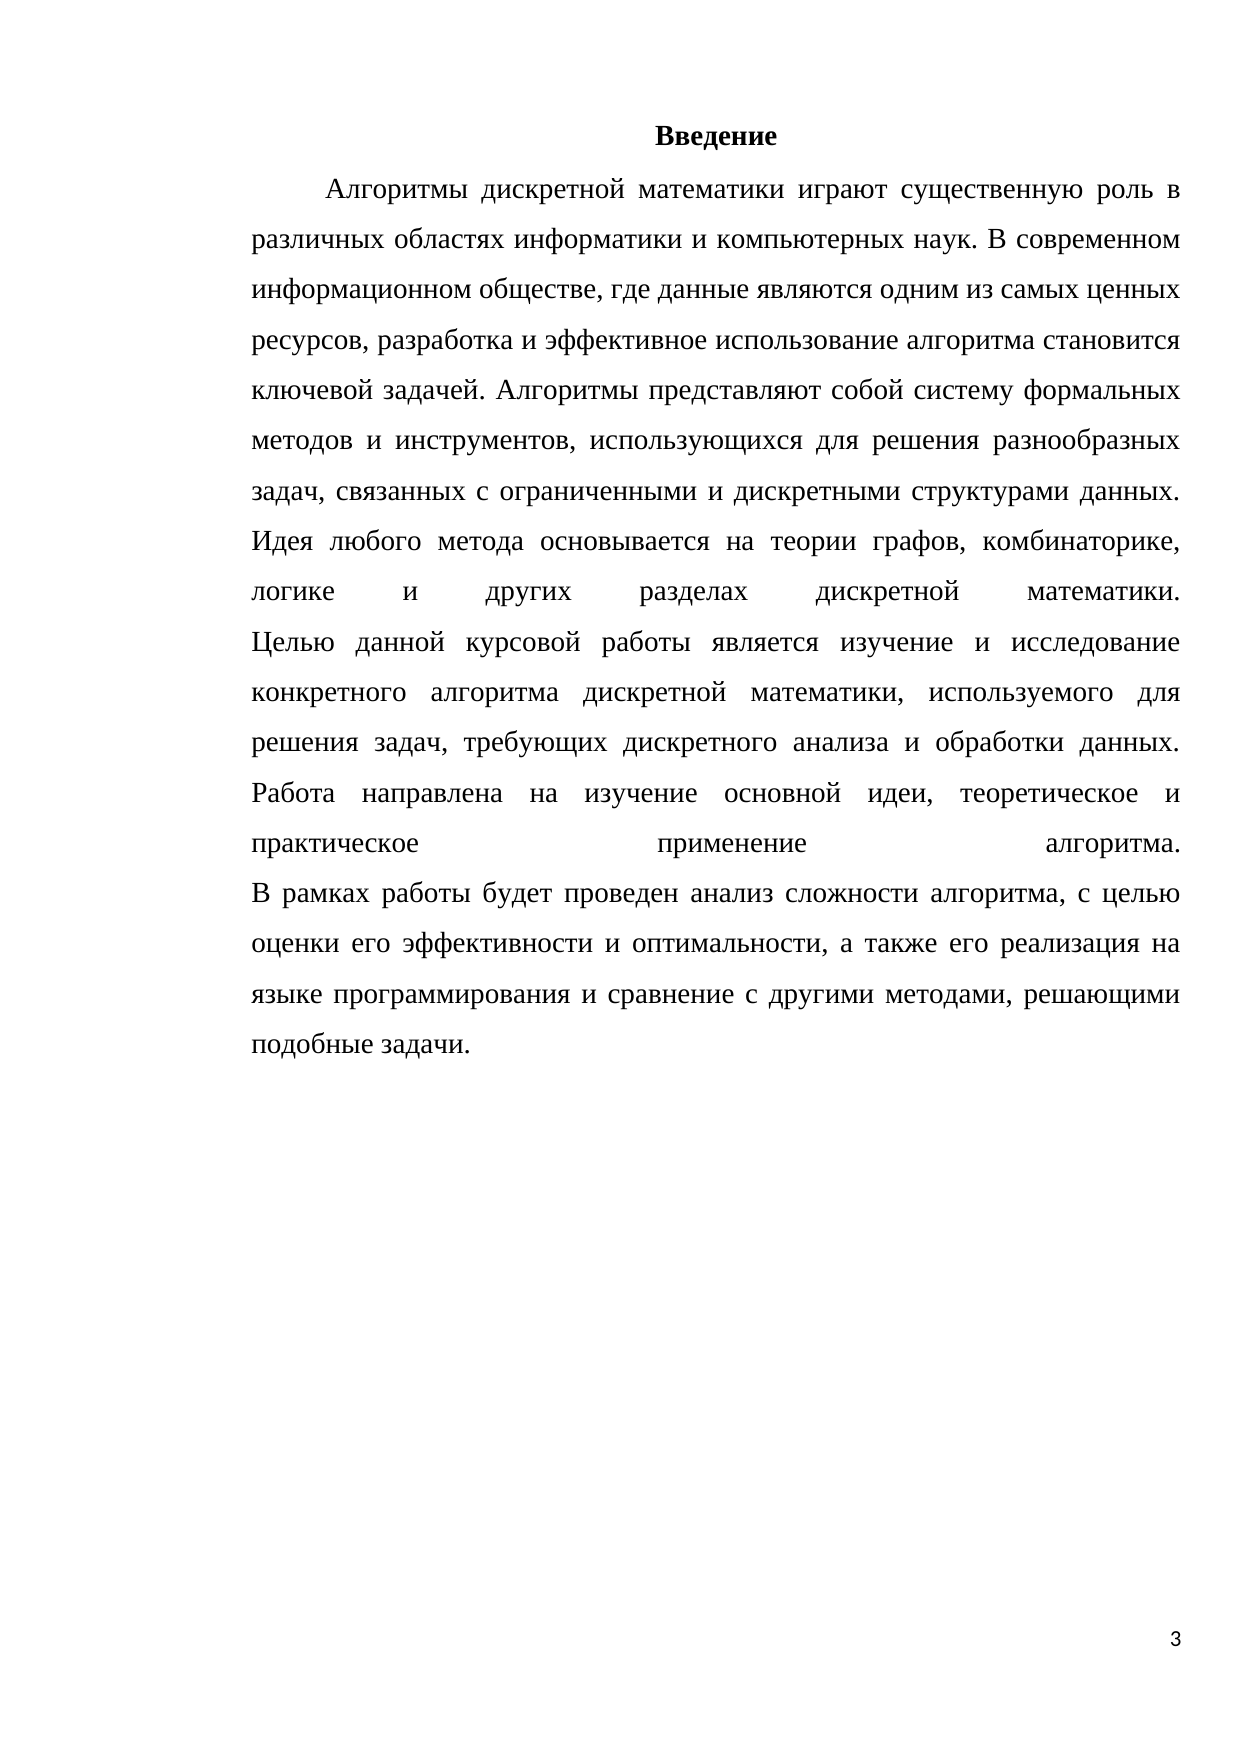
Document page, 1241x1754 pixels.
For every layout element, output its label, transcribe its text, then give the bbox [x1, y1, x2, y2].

text Введение [251, 118, 1181, 152]
text Алгоритмы дискретной математики играют существенную роль в различных областях информатики и компьютерных наук. В современном информационном обществе, где данные являются одним из самых ценных ресурсов, разработка и эффективное использование алгоритма становится ключевой задачей. Алгоритмы представляют собой систему формальных методов и инструментов, использующихся для решения разнообразных задач, связанных с ограниченными и дискретными структурами данных. Идея любого метода основывается на теории графов, комбинаторике, логике и других разделах дискретной математики. Целью данной курсовой работы является изучение и исследование конкретного алгоритма дискретной математики, используемого для решения задач, требующих дискретного анализа и обработки данных. Работа направлена на изучение основной идеи, теоретическое и практическое применение алгоритма. В рамках работы будет проведен анализ сложности алгоритма, с целью оценки его эффективности и оптимальности, а также его реализация на языке программирования и сравнение c другими методами, решающими подобные задачи. [251, 171, 1181, 1060]
